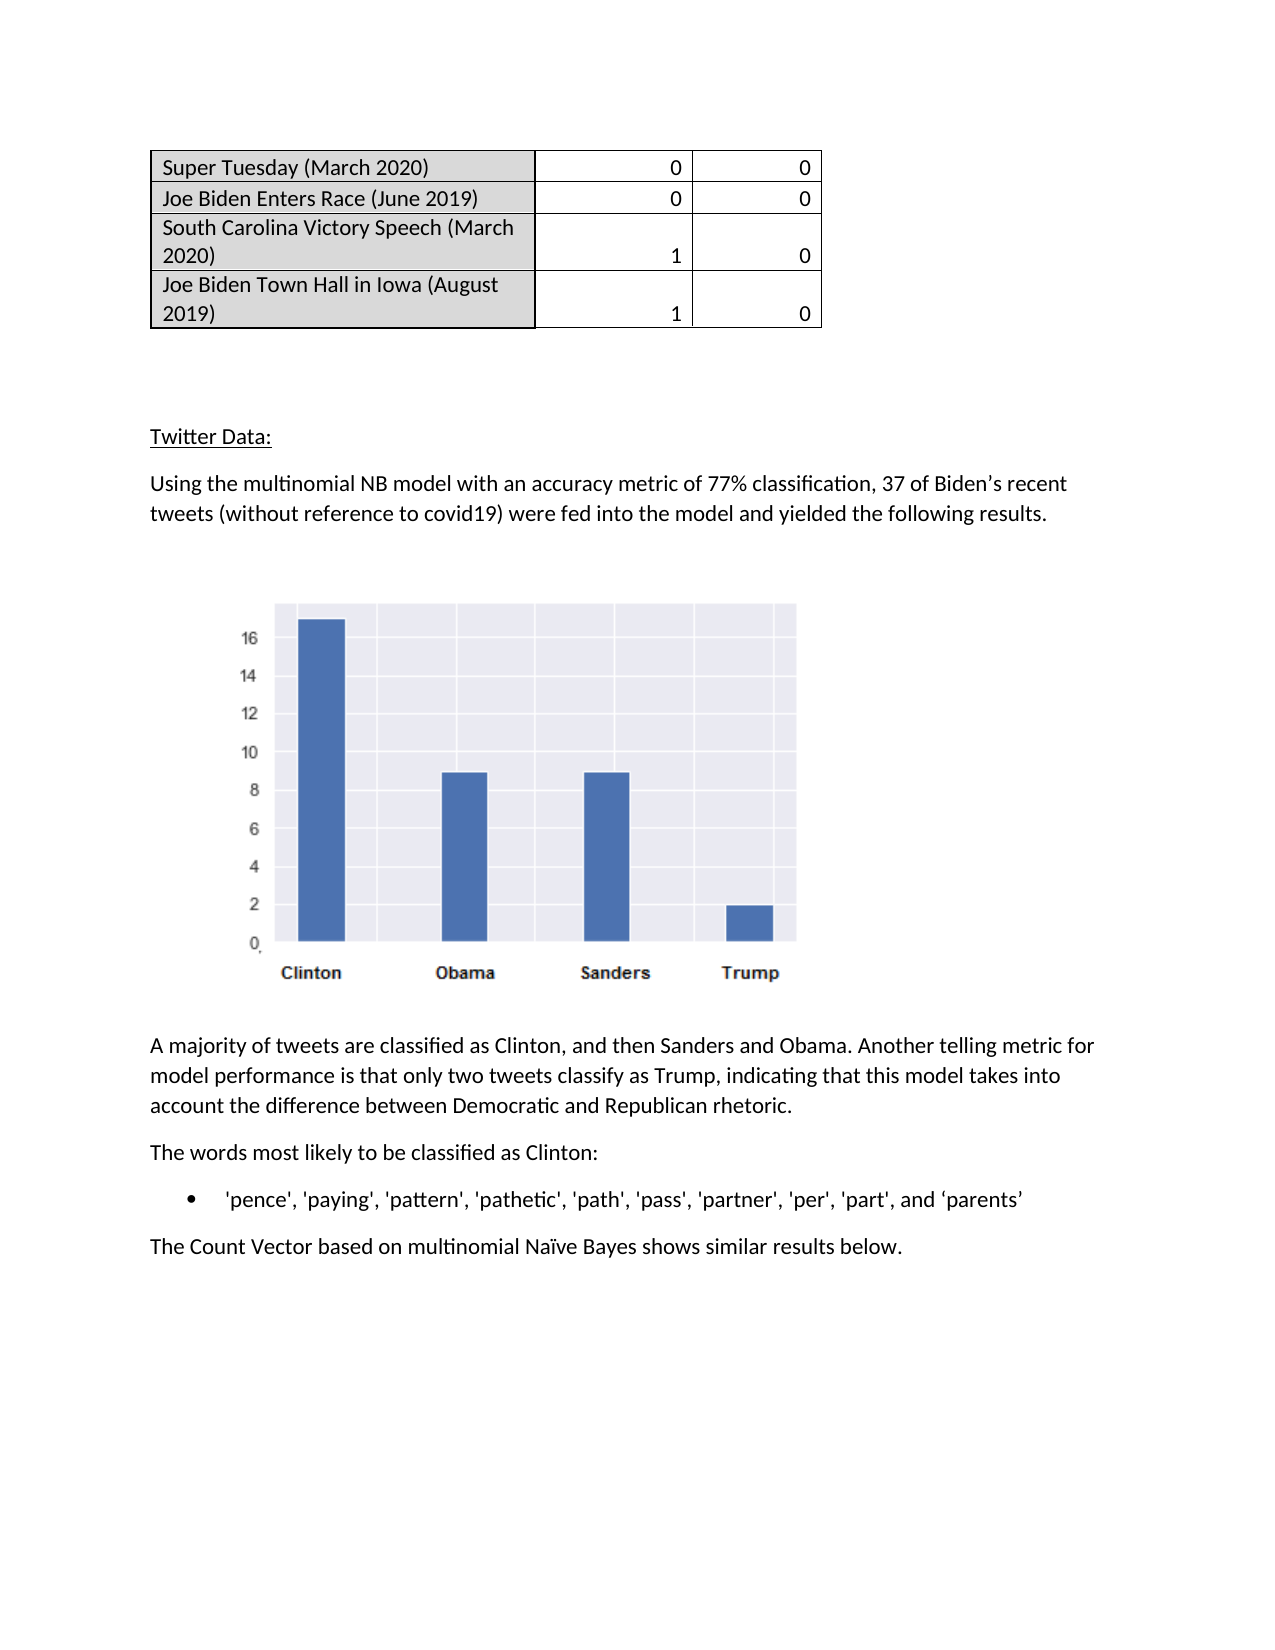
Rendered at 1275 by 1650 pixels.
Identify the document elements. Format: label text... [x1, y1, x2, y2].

text The words most likely to be classified as Clinton: [150, 1138, 1125, 1166]
table_cell 1 [536, 214, 692, 269]
table_cell 0 [693, 182, 821, 212]
picture [150, 546, 889, 1012]
table_cell 0 [693, 214, 821, 269]
table_cell 0 [536, 182, 692, 212]
text Twitter Data: [150, 422, 1125, 451]
table_cell 0 [693, 271, 821, 327]
text The Count Vector based on multinomial Naïve Bayes shows similar results below. [150, 1232, 1125, 1260]
table_cell South Carolina Victory Speech (March 2020) [152, 214, 534, 269]
table_cell 0 [536, 151, 692, 181]
table_cell Joe Biden Enters Race (June 2019) [152, 182, 534, 212]
list 'pence', 'paying', 'pattern', 'pathetic', 'path', 'pass', 'partner', 'per', 'part', and ‘parents’ [187, 1185, 1125, 1213]
table_cell Super Tuesday (March 2020) [152, 151, 534, 181]
table_cell 1 [536, 271, 693, 327]
table_cell 0 [693, 151, 821, 181]
text Using the multinomial NB model with an accuracy metric of 77% classification, 37 of Biden’s recent tweets (without reference to covid19) were fed into the model and yielded the following results. [150, 469, 1125, 528]
text A majority of tweets are classified as Clinton, and then Sanders and Obama. Another telling metric for model performance is that only two tweets classify as Trump, indicating that this model takes into account the difference between Democratic and Republican rhetoric. [150, 1031, 1125, 1119]
table_cell Joe Biden Town Hall in Iowa (August 2019) [152, 271, 534, 327]
